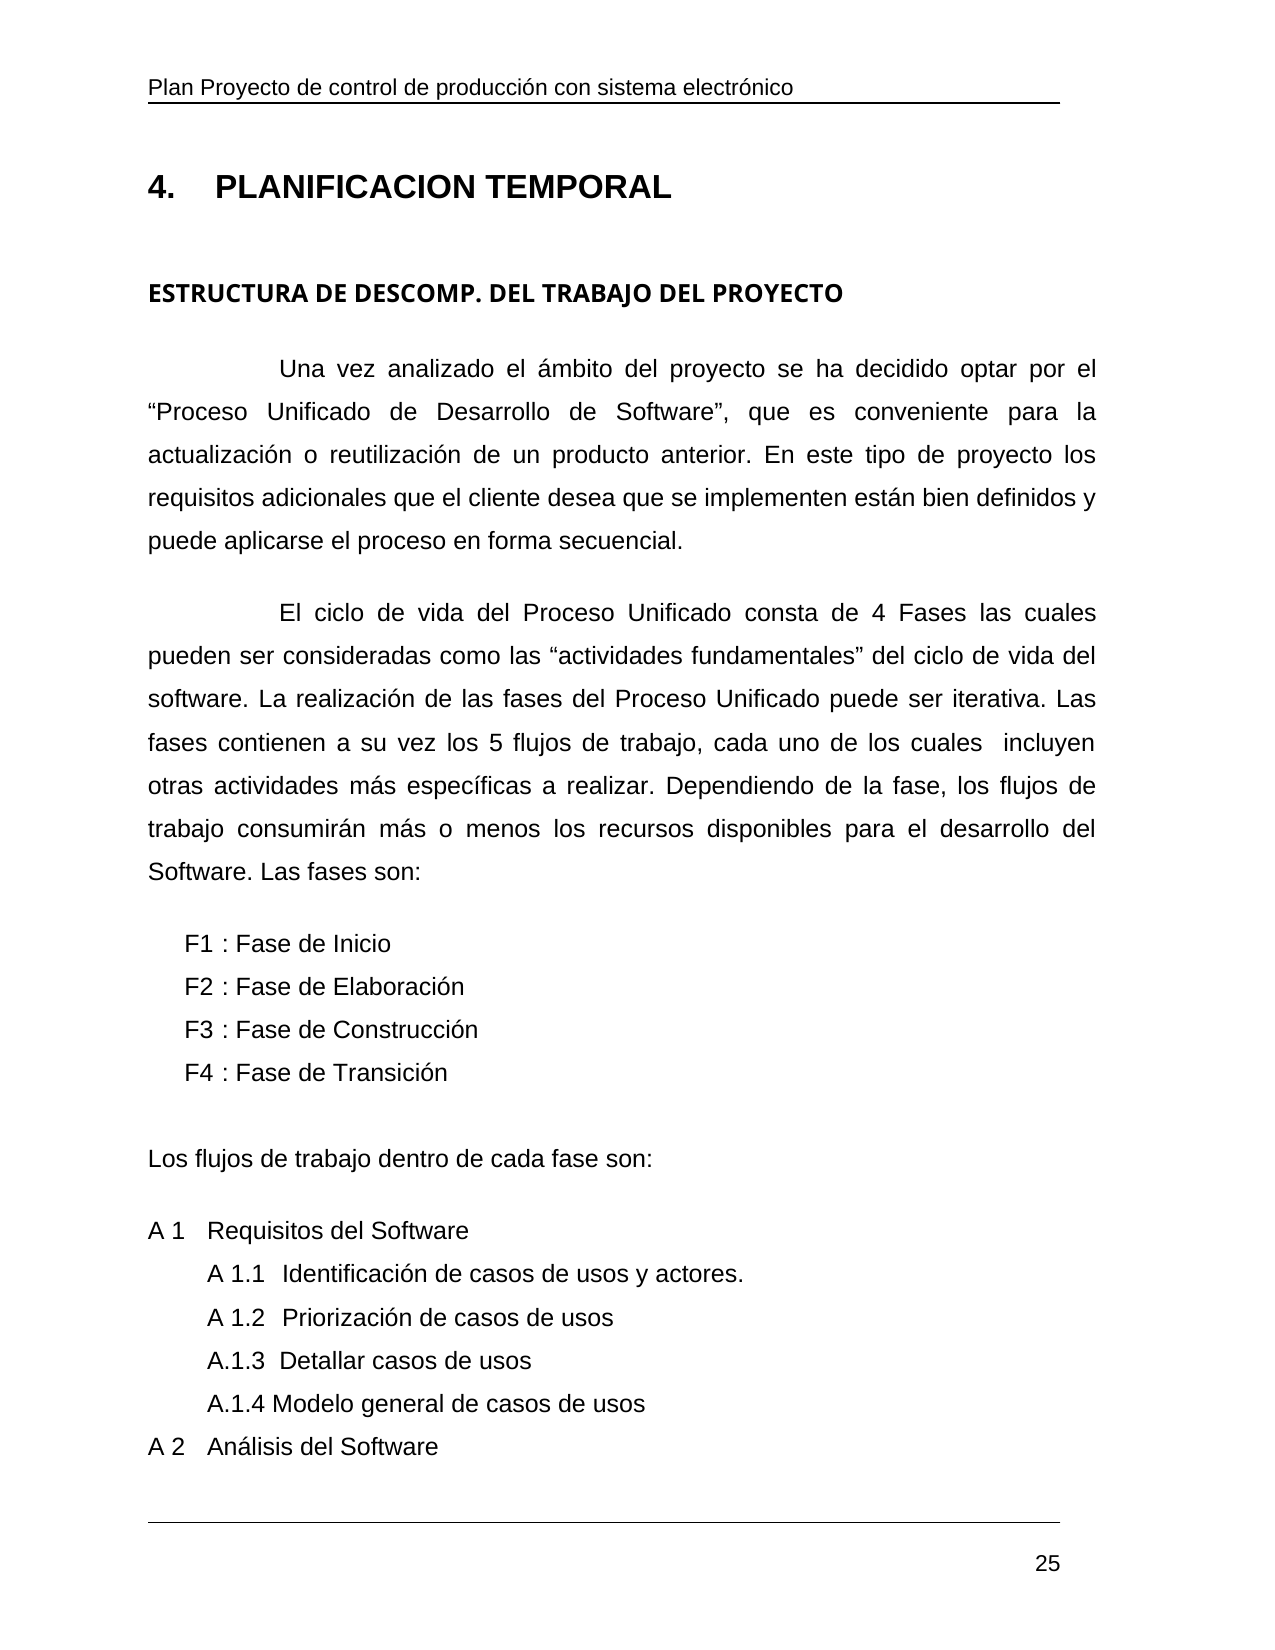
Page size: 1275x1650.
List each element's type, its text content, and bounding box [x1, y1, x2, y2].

list : Fase de Elaboración [184, 972, 1098, 1001]
text El ciclo de vida del Proceso Unificado consta de 4 Fases las cuales pueden ser consideradas como las “actividades fundamentales” del ciclo de vida del software. La realización de las fases del Proceso Unificado puede ser iterativa. Las fases contienen a su vez los 5 flujos de trabajo, cada uno de los cuales incluyen otras actividades más específicas a realizar. Dependiendo de la fase, los flujos de trabajo consumirán más o menos los recursos disponibles para el desarrollo del Software. Las fases son: [148, 598, 1098, 886]
list Priorización de casos de usos [207, 1303, 1098, 1331]
list : Fase de Transición [184, 1058, 1098, 1087]
list : Fase de Inicio [184, 929, 1098, 958]
text A.1.3 Detallar casos de usos [148, 1346, 1098, 1374]
text PLANIFICACION TEMPORAL [148, 167, 1098, 206]
list Análisis del Software [148, 1432, 1098, 1461]
list Identificación de casos de usos y actores. [207, 1259, 1098, 1288]
text ESTRUCTURA DE DESCOMP. DEL TRABAJO DEL PROYECTO [148, 275, 1098, 309]
list Requisitos del Software [148, 1216, 1098, 1245]
text Una vez analizado el ámbito del proyecto se ha decidido optar por el “Proceso Unificado de Desarrollo de Software”, que es conveniente para la actualización o reutilización de un producto anterior. En este tipo de proyecto los requisitos adicionales que el cliente desea que se implementen están bien definidos y puede aplicarse el proceso en forma secuencial. [148, 354, 1098, 555]
text Los flujos de trabajo dentro de cada fase son: [148, 1144, 1098, 1173]
text A.1.4 Modelo general de casos de usos [148, 1389, 1098, 1418]
list : Fase de Construcción [184, 1015, 1098, 1044]
